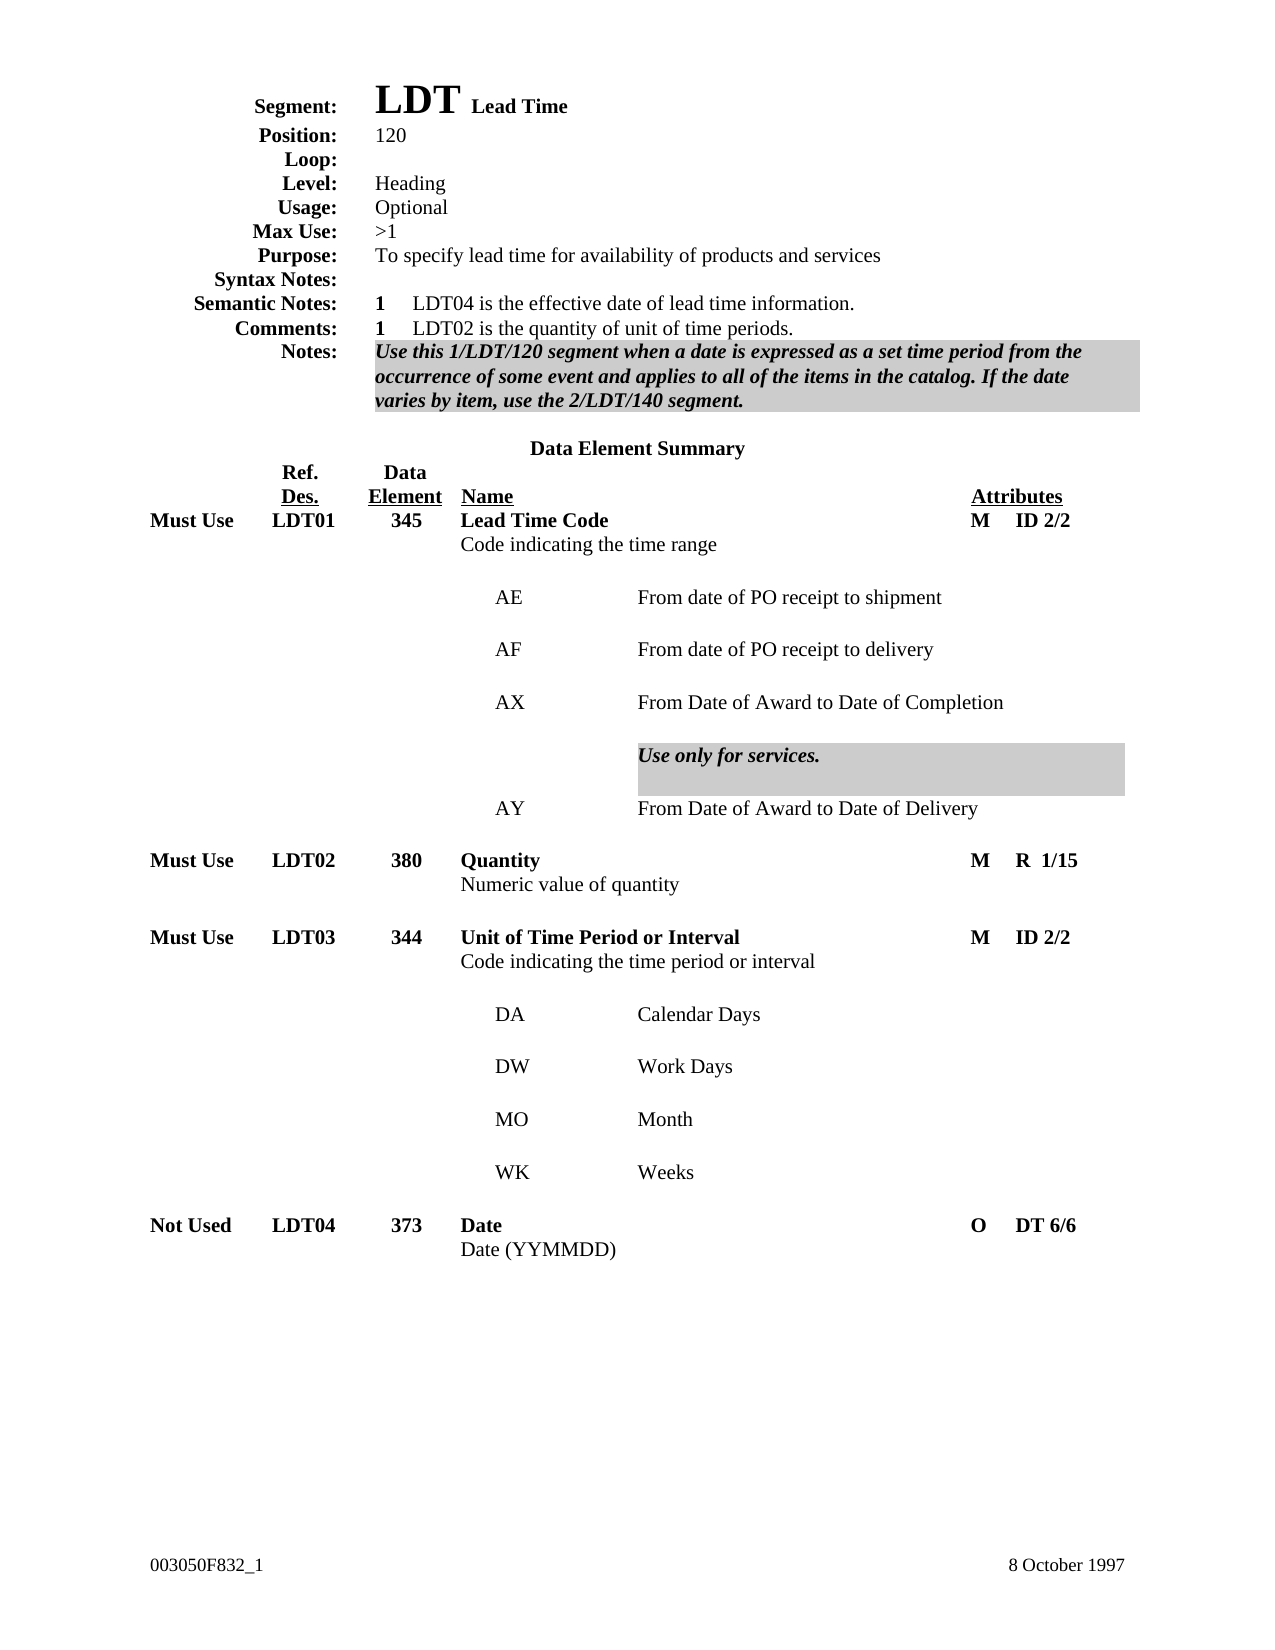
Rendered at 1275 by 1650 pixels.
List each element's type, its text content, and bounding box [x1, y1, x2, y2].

text Comments: 1 LDT02 is the quantity of unit of time periods. [150, 315, 1125, 339]
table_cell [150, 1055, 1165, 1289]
text Syntax Notes: [150, 267, 1125, 291]
text Usage: Optional [150, 195, 1125, 219]
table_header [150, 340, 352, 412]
text Segment: LDT Lead Time [150, 75, 1125, 123]
text Data Element Summary [150, 436, 1125, 460]
text Level: Heading [150, 171, 1125, 195]
text Position: 120 [150, 123, 1125, 147]
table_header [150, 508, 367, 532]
text Des. Element Name Attributes [150, 484, 1125, 508]
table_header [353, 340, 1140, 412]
text Loop: [150, 147, 1125, 171]
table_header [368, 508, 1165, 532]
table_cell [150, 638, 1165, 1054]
text Purpose: To specify lead time for availability of products and services [150, 243, 1125, 267]
text Max Use: >1 [150, 219, 1125, 243]
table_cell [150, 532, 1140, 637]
text Semantic Notes: 1 LDT04 is the effective date of lead time information. [150, 291, 1125, 315]
text Ref. Data [150, 460, 1125, 484]
